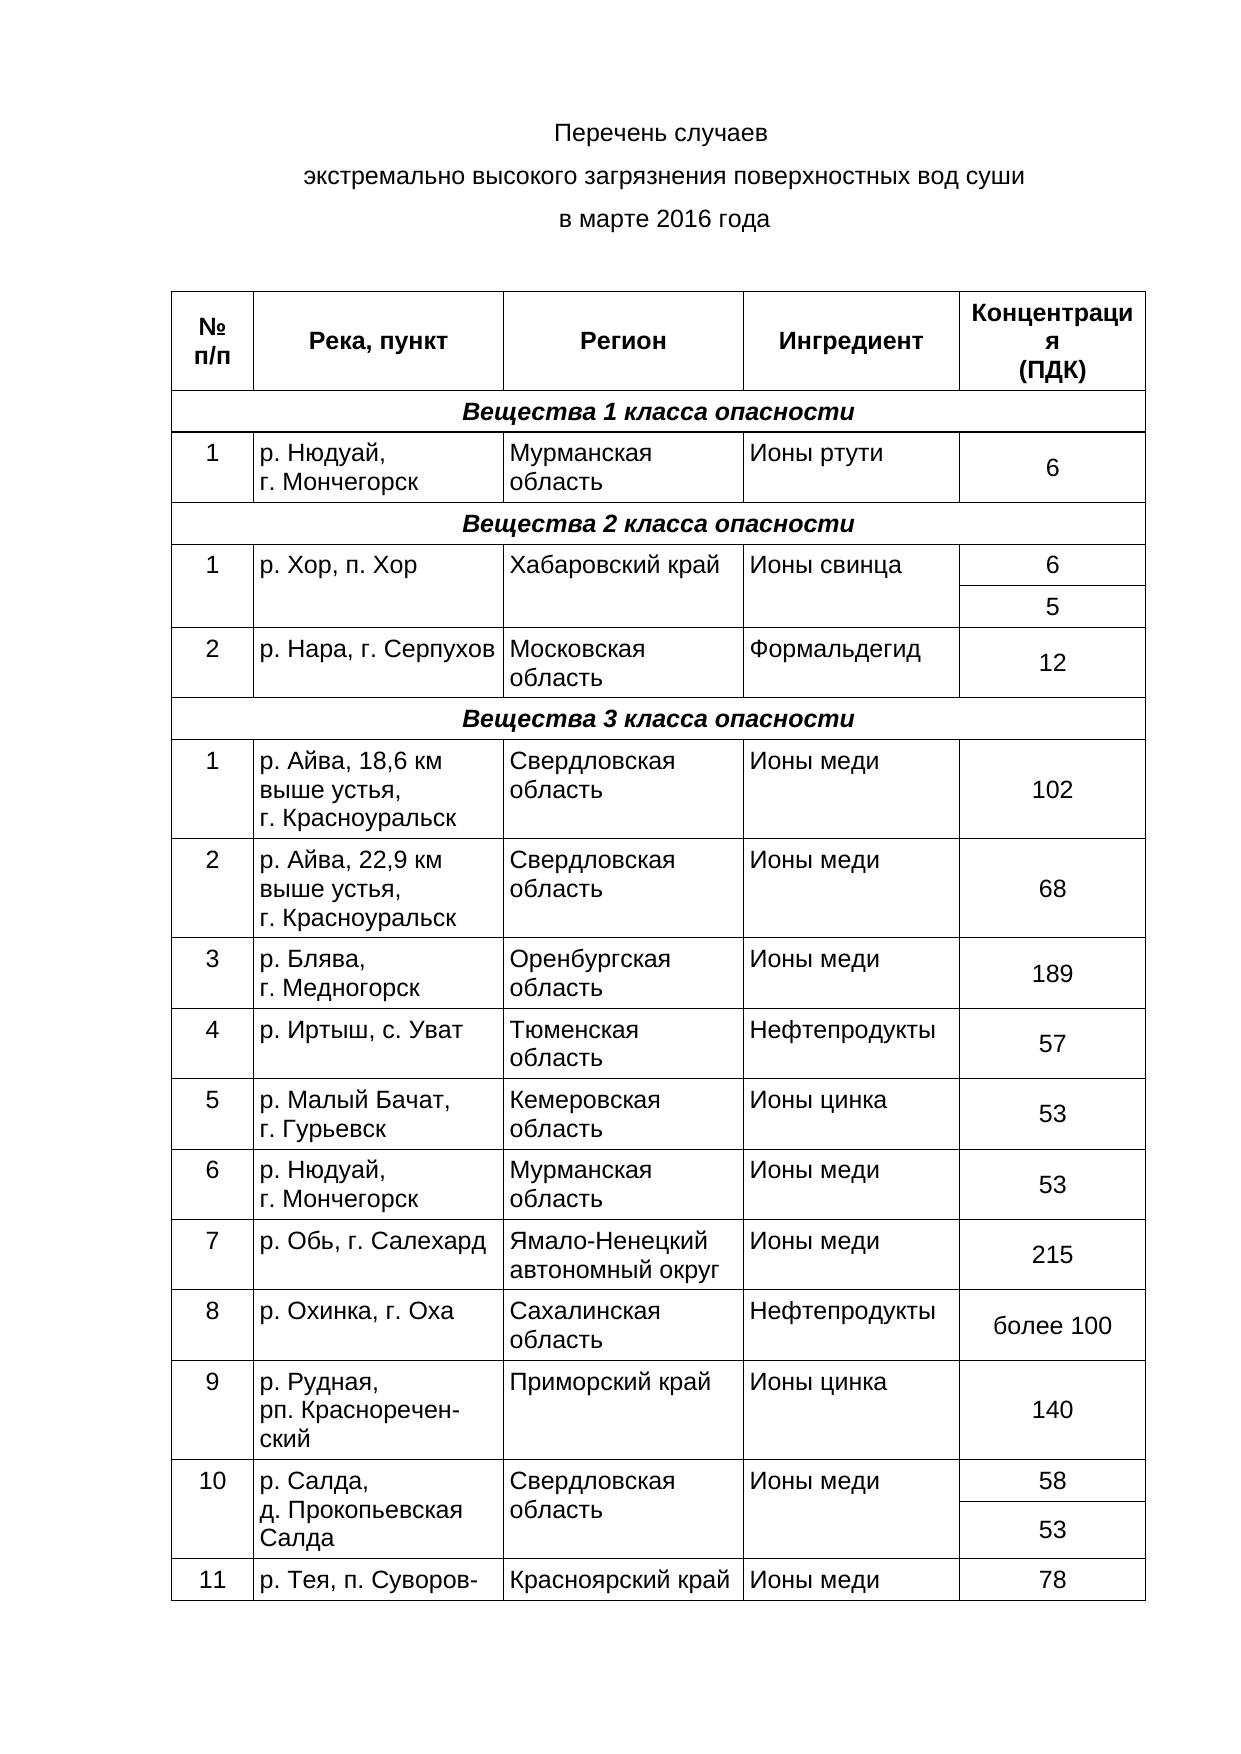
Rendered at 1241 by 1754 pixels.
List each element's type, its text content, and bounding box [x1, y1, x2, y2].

table_cell Ионы ртути [744, 433, 959, 502]
table_cell Свердловская область [504, 839, 743, 937]
table_cell 1 [172, 433, 253, 502]
table_cell более 100 [960, 1290, 1145, 1360]
table_cell 215 [960, 1220, 1145, 1289]
table_cell 10 [172, 1460, 253, 1558]
table_cell 11 [172, 1559, 253, 1600]
table_cell 5 [960, 586, 1145, 627]
table_cell 1 [172, 740, 253, 838]
table_cell 5 [172, 1079, 253, 1148]
table_cell 53 [960, 1079, 1145, 1148]
table_cell р. Нара, г. Серпухов [254, 628, 503, 697]
table_cell 4 [172, 1009, 253, 1078]
table_cell 140 [960, 1361, 1145, 1459]
table_cell Ионы меди [744, 839, 959, 937]
table_cell 3 [172, 938, 253, 1008]
table_cell Ионы меди [744, 740, 959, 838]
table_cell р. Тея, п. Суворов-ский [254, 1559, 503, 1600]
table_cell Сахалинская область [504, 1290, 743, 1360]
table_cell Ионы цинка [744, 1361, 959, 1459]
table_cell р. Рудная, рп. Красноречен-ский [254, 1361, 503, 1459]
table_cell 1 [172, 545, 253, 627]
table_cell Формальдегид [744, 628, 959, 697]
table_cell 6 [960, 545, 1145, 585]
table_cell 2 [172, 839, 253, 937]
table_cell Вещества 3 класса опасности [172, 698, 1145, 739]
table_header Река, пункт [254, 292, 503, 390]
table_cell 9 [172, 1361, 253, 1459]
table_cell Красноярский край [504, 1559, 743, 1600]
table_cell 6 [172, 1150, 253, 1219]
table_cell р. Салда, д. Прокопьевская Салда [254, 1460, 503, 1558]
table_cell 78 [960, 1559, 1145, 1600]
table_cell р. Нюдуай, г. Мончегорск [254, 1150, 503, 1219]
table_cell Ионы меди [744, 938, 959, 1008]
table_cell 68 [960, 839, 1145, 937]
table_cell р. Айва, 18,6 км выше устья, г. Красноуральск [254, 740, 503, 838]
table_header Ингредиент [744, 292, 959, 390]
table_cell р. Блява, г. Медногорск [254, 938, 503, 1008]
table_cell Приморский край [504, 1361, 743, 1459]
table_header Регион [504, 292, 743, 390]
table_cell Оренбургская область [504, 938, 743, 1008]
table_cell р. Хор, п. Хор [254, 545, 503, 627]
table_cell р. Обь, г. Салехард [254, 1220, 503, 1289]
table_cell Ионы меди [744, 1559, 959, 1600]
table_cell Мурманская область [504, 433, 743, 502]
table_cell Хабаровский край [504, 545, 743, 627]
table_cell р. Охинка, г. Оха [254, 1290, 503, 1360]
table_cell р. Малый Бачат, г. Гурьевск [254, 1079, 503, 1148]
table_header № п/п [172, 292, 253, 390]
table_cell 58 [960, 1460, 1145, 1501]
table_cell 53 [960, 1502, 1145, 1558]
table_cell Свердловская область [504, 1460, 743, 1558]
table_cell р. Айва, 22,9 км выше устья, г. Красноуральск [254, 839, 503, 937]
table_cell 189 [960, 938, 1145, 1008]
table_cell Ямало-Ненецкий автономный округ [504, 1220, 743, 1289]
table_cell Ионы меди [744, 1150, 959, 1219]
table_cell 12 [960, 628, 1145, 697]
table_cell Кемеровская область [504, 1079, 743, 1148]
table_cell 6 [960, 433, 1145, 502]
table_cell Вещества 2 класса опасности [172, 503, 1145, 543]
table_cell 2 [172, 628, 253, 697]
table_cell р. Иртыш, с. Уват [254, 1009, 503, 1078]
table_cell Ионы меди [744, 1220, 959, 1289]
table_cell 53 [960, 1150, 1145, 1219]
table_cell Нефтепродукты [744, 1290, 959, 1360]
table_cell Свердловская область [504, 740, 743, 838]
table_cell Ионы свинца [744, 545, 959, 627]
table_cell Нефтепродукты [744, 1009, 959, 1078]
table_cell Московская область [504, 628, 743, 697]
table_cell Вещества 1 класса опасности [172, 391, 1145, 431]
table_cell Ионы цинка [744, 1079, 959, 1148]
table_cell 57 [960, 1009, 1145, 1078]
table_cell Тюменская область [504, 1009, 743, 1078]
table_cell 102 [960, 740, 1145, 838]
table_header Концентрация (ПДК) [960, 292, 1145, 390]
table_cell 7 [172, 1220, 253, 1289]
table_cell р. Нюдуай, г. Мончегорск [254, 433, 503, 502]
table_cell Ионы меди [744, 1460, 959, 1558]
text Перечень случаев экстремально высокого загрязнения поверхностных вод суши в марте 2016 года [177, 118, 1152, 233]
table_cell Мурманская область [504, 1150, 743, 1219]
table_cell 8 [172, 1290, 253, 1360]
